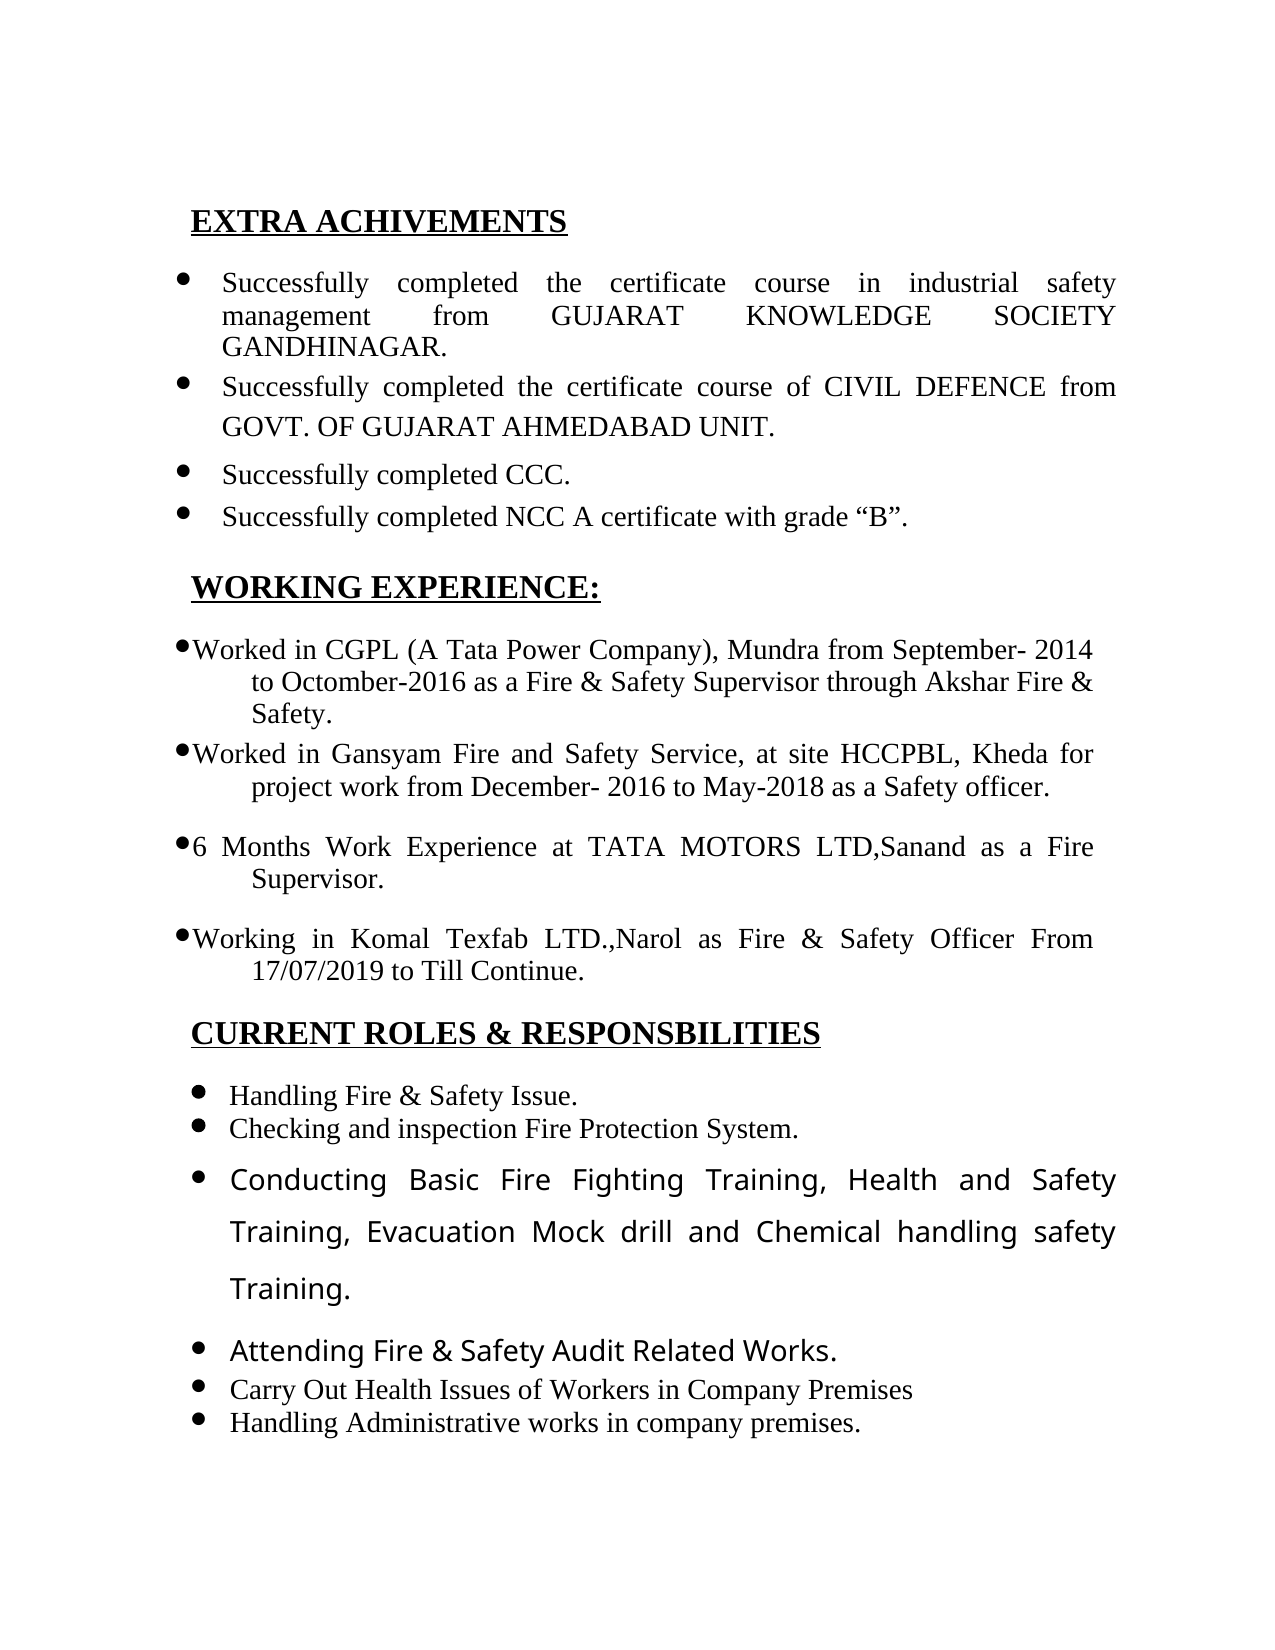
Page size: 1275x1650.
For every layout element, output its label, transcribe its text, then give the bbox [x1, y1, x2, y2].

list Handling Administrative works in company premises. [192, 1406, 1117, 1440]
list Conducting Basic Fire Fighting Training, Health and Safety Training, Evacuation Mock drill and Chemical handling safety Training. [192, 1145, 1117, 1316]
list Successfully completed the certificate course of CIVIL DEFENCE from GOVT. OF GUJARAT AHMEDABAD UNIT. [177, 370, 1117, 445]
list Checking and inspection Fire Protection System. [192, 1112, 1117, 1145]
list Attending Fire & Safety Audit Related Works. [192, 1316, 1117, 1373]
list Successfully completed CCC. [177, 452, 1117, 493]
list Worked in CGPL (A Tata Power Company), Mundra from September- 2014 to Octomber-2016 as a Fire & Safety Supervisor through Akshar Fire & Safety. [176, 633, 1094, 730]
list Successfully completed the certificate course in industrial safety management from GUJARAT KNOWLEDGE SOCIETY GANDHINAGAR. [177, 266, 1117, 363]
list Worked in Gansyam Fire and Safety Service, at site HCCPBL, Kheda for project work from December- 2016 to May-2018 as a Safety officer. [176, 737, 1094, 802]
subtitle CURRENT ROLES & RESPONSBILITIES [190, 1013, 1117, 1052]
list Working in Komal Texfab LTD.,Narol as Fire & Safety Officer From 17/07/2019 to Till Continue. [176, 921, 1094, 987]
list Handling Fire & Safety Issue. [192, 1078, 1117, 1112]
subtitle WORKING EXPERIENCE: [190, 568, 1117, 606]
list 6 Months Work Experience at TATA MOTORS LTD,Sanand as a Fire Supervisor. [176, 829, 1094, 894]
list Carry Out Health Issues of Workers in Company Premises [192, 1373, 1117, 1406]
subtitle EXTRA ACHIVEMENTS [190, 201, 1117, 239]
list Successfully completed NCC A certificate with grade “B”. [177, 500, 1117, 533]
